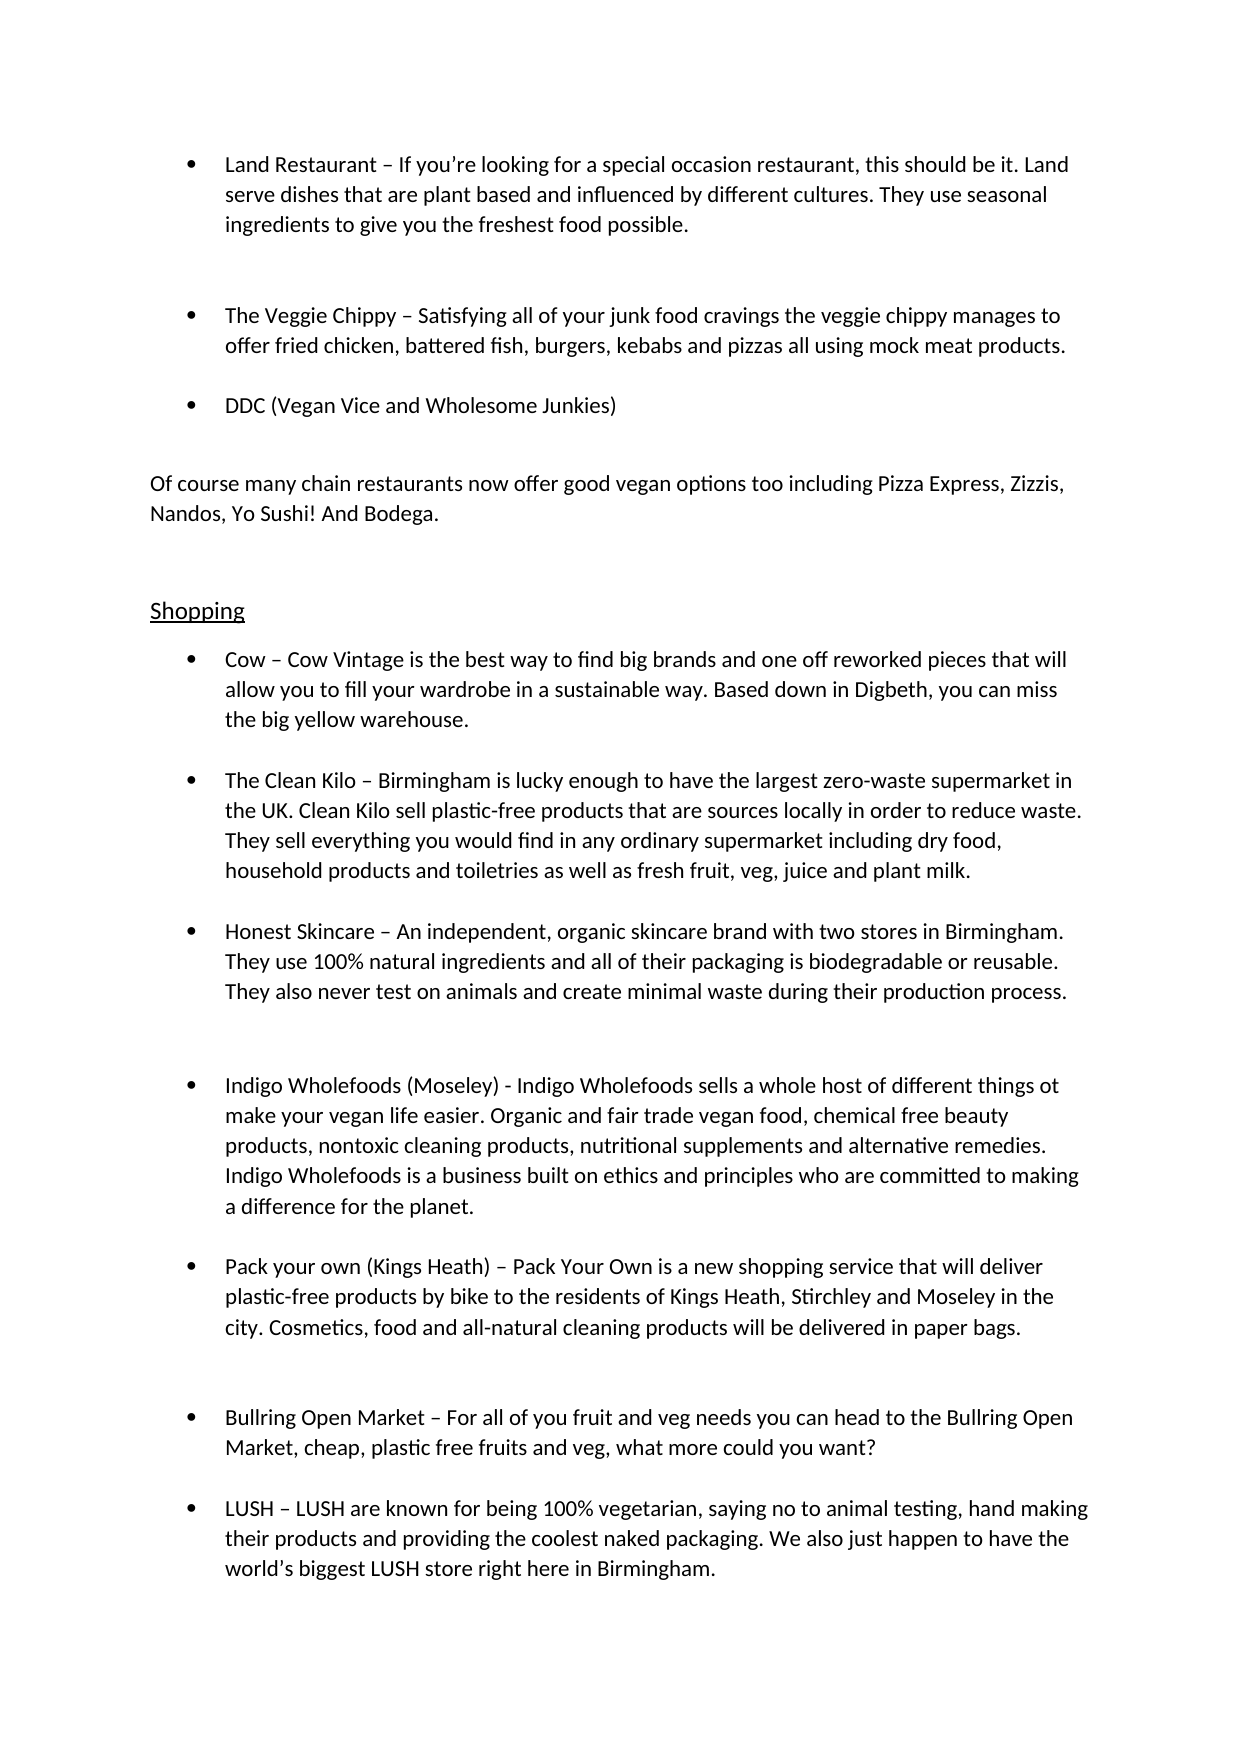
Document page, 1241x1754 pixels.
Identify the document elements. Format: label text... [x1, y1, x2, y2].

list Indigo Wholefoods (Moseley) - Indigo Wholefoods sells a whole host of different things ot make your vegan life easier. Organic and fair trade vegan food, chemical free beauty products, nontoxic cleaning products, nutritional supplements and alternative remedies. Indigo Wholefoods is a business built on ethics and principles who are committed to making a difference for the planet. [187, 1071, 1090, 1220]
list Land Restaurant – If you’re looking for a special occasion restaurant, this should be it. Land serve dishes that are plant based and influenced by different cultures. They use seasonal ingredients to give you the freshest food possible. [187, 150, 1090, 238]
list Cow – Cow Vintage is the best way to find big brands and one off reworked pieces that will allow you to fill your wardrobe in a sustainable way. Based down in Digbeth, you can miss the big yellow warehouse. [187, 645, 1090, 733]
text Shopping [150, 595, 1090, 626]
list DDC (Vegan Vice and Wholesome Junkies) [187, 392, 1090, 420]
text Of course many chain restaurants now offer good vegan options too including Pizza Express, Zizzis, Nandos, Yo Sushi! And Bodega. [150, 469, 1090, 527]
list The Veggie Chippy – Satisfying all of your junk food cravings the veggie chippy manages to offer fried chicken, battered fish, burgers, kebabs and pizzas all using mock meat products. [187, 301, 1090, 359]
list Bullring Open Market – For all of you fruit and veg needs you can head to the Bullring Open Market, cheap, plastic free fruits and veg, what more could you want? [187, 1403, 1090, 1462]
list Honest Skincare – An independent, organic skincare brand with two stores in Birmingham. They use 100% natural ingredients and all of their packaging is biodegradable or reusable. They also never test on animals and create minimal waste during their production process. [187, 917, 1090, 1005]
list The Clean Kilo – Birmingham is lucky enough to have the largest zero-waste supermarket in the UK. Clean Kilo sell plastic-free products that are sources locally in order to reduce waste. They sell everything you would find in any ordinary supermarket including dry food, household products and toiletries as well as fresh fruit, veg, juice and plant milk. [187, 766, 1090, 884]
list LUSH – LUSH are known for being 100% vegetarian, saying no to animal testing, hand making their products and providing the coolest naked packaging. We also just happen to have the world’s biggest LUSH store right here in Birmingham. [187, 1494, 1090, 1582]
list Pack your own (Kings Heath) – Pack Your Own is a new shopping service that will deliver plastic-free products by bike to the residents of Kings Heath, Stirchley and Moseley in the city. Cosmetics, food and all-natural cleaning products will be delivered in paper bags. [187, 1252, 1090, 1341]
